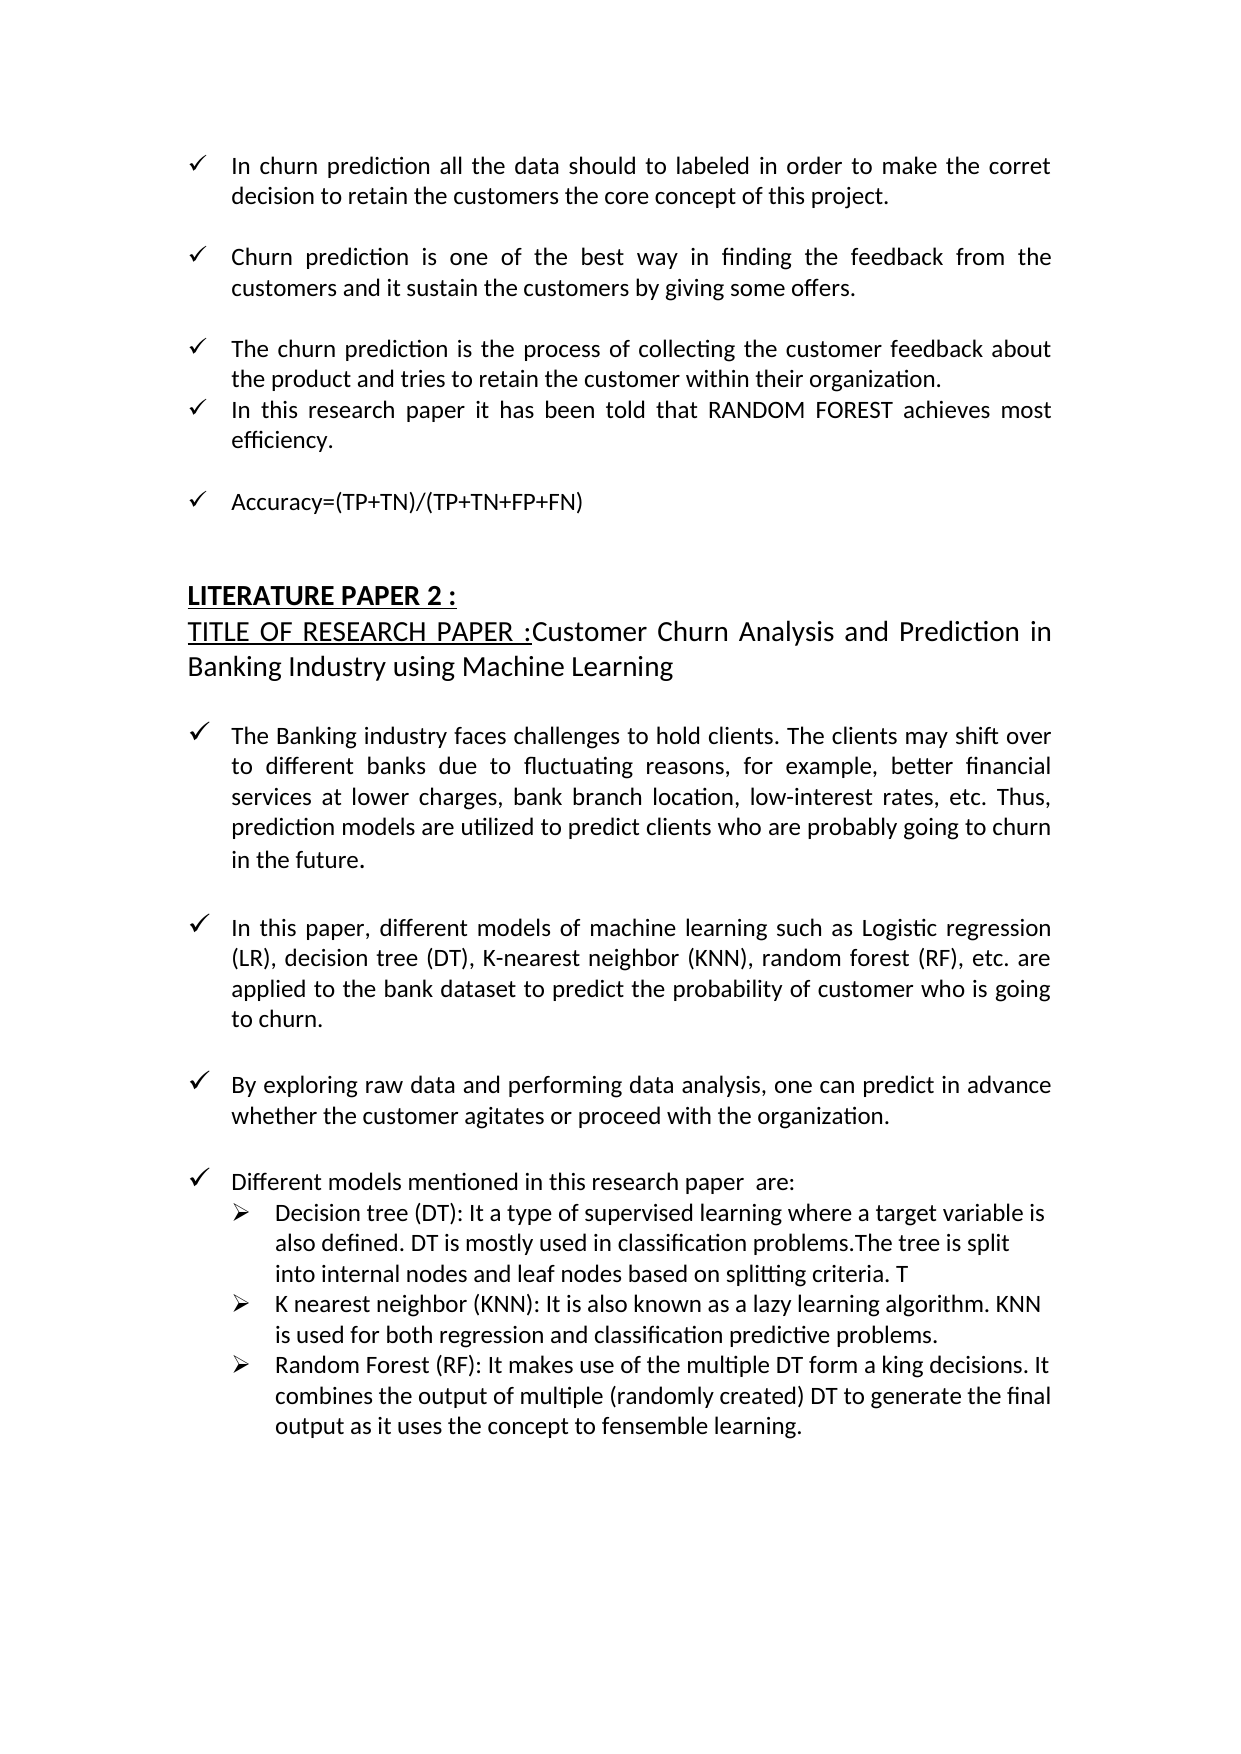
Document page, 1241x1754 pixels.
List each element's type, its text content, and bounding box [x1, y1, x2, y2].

text LITERATURE PAPER 2 : [187, 577, 1053, 613]
list The churn prediction is the process of collecting the customer feedback about the product and tries to retain the customer within their organization. [187, 333, 1053, 394]
list Decision tree (DT): It a type of supervised learning where a target variable is also defined. DT is mostly used in classification problems.The tree is split into internal nodes and leaf nodes based on splitting criteria. T [231, 1197, 1053, 1288]
list The Banking industry faces challenges to hold clients. The clients may shift over to different banks due to fluctuating reasons, for example, better financial services at lower charges, bank branch location, low-interest rates, etc. Thus, prediction models are utilized to predict clients who are probably going to churn in the future. [187, 720, 1053, 876]
list Accuracy=(TP+TN)/(TP+TN+FP+FN) [187, 486, 1053, 516]
list By exploring raw data and performing data analysis, one can predict in advance whether the customer agitates or proceed with the organization. [187, 1069, 1053, 1131]
list Random Forest (RF): It makes use of the multiple DT form a king decisions. It combines the output of multiple (randomly created) DT to generate the final output as it uses the concept to fensemble learning. [231, 1349, 1053, 1441]
list In this research paper it has been told that RANDOM FOREST achieves most efficiency. [187, 394, 1053, 455]
list In this paper, different models of machine learning such as Logistic regression (LR), decision tree (DT), K-nearest neighbor (KNN), random forest (RF), etc. are applied to the bank dataset to predict the probability of customer who is going to churn. [187, 912, 1053, 1034]
list K nearest neighbor (KNN): It is also known as a lazy learning algorithm. KNN is used for both regression and classification predictive problems. [231, 1288, 1053, 1349]
list In churn prediction all the data should to labeled in order to make the corret decision to retain the customers the core concept of this project. [187, 150, 1053, 211]
list Churn prediction is one of the best way in finding the feedback from the customers and it sustain the customers by giving some offers. [187, 242, 1053, 303]
text TITLE OF RESEARCH PAPER :Customer Churn Analysis and Prediction in Banking Industry using Machine Learning [187, 613, 1053, 684]
list Different models mentioned in this research paper are: [187, 1166, 1053, 1197]
